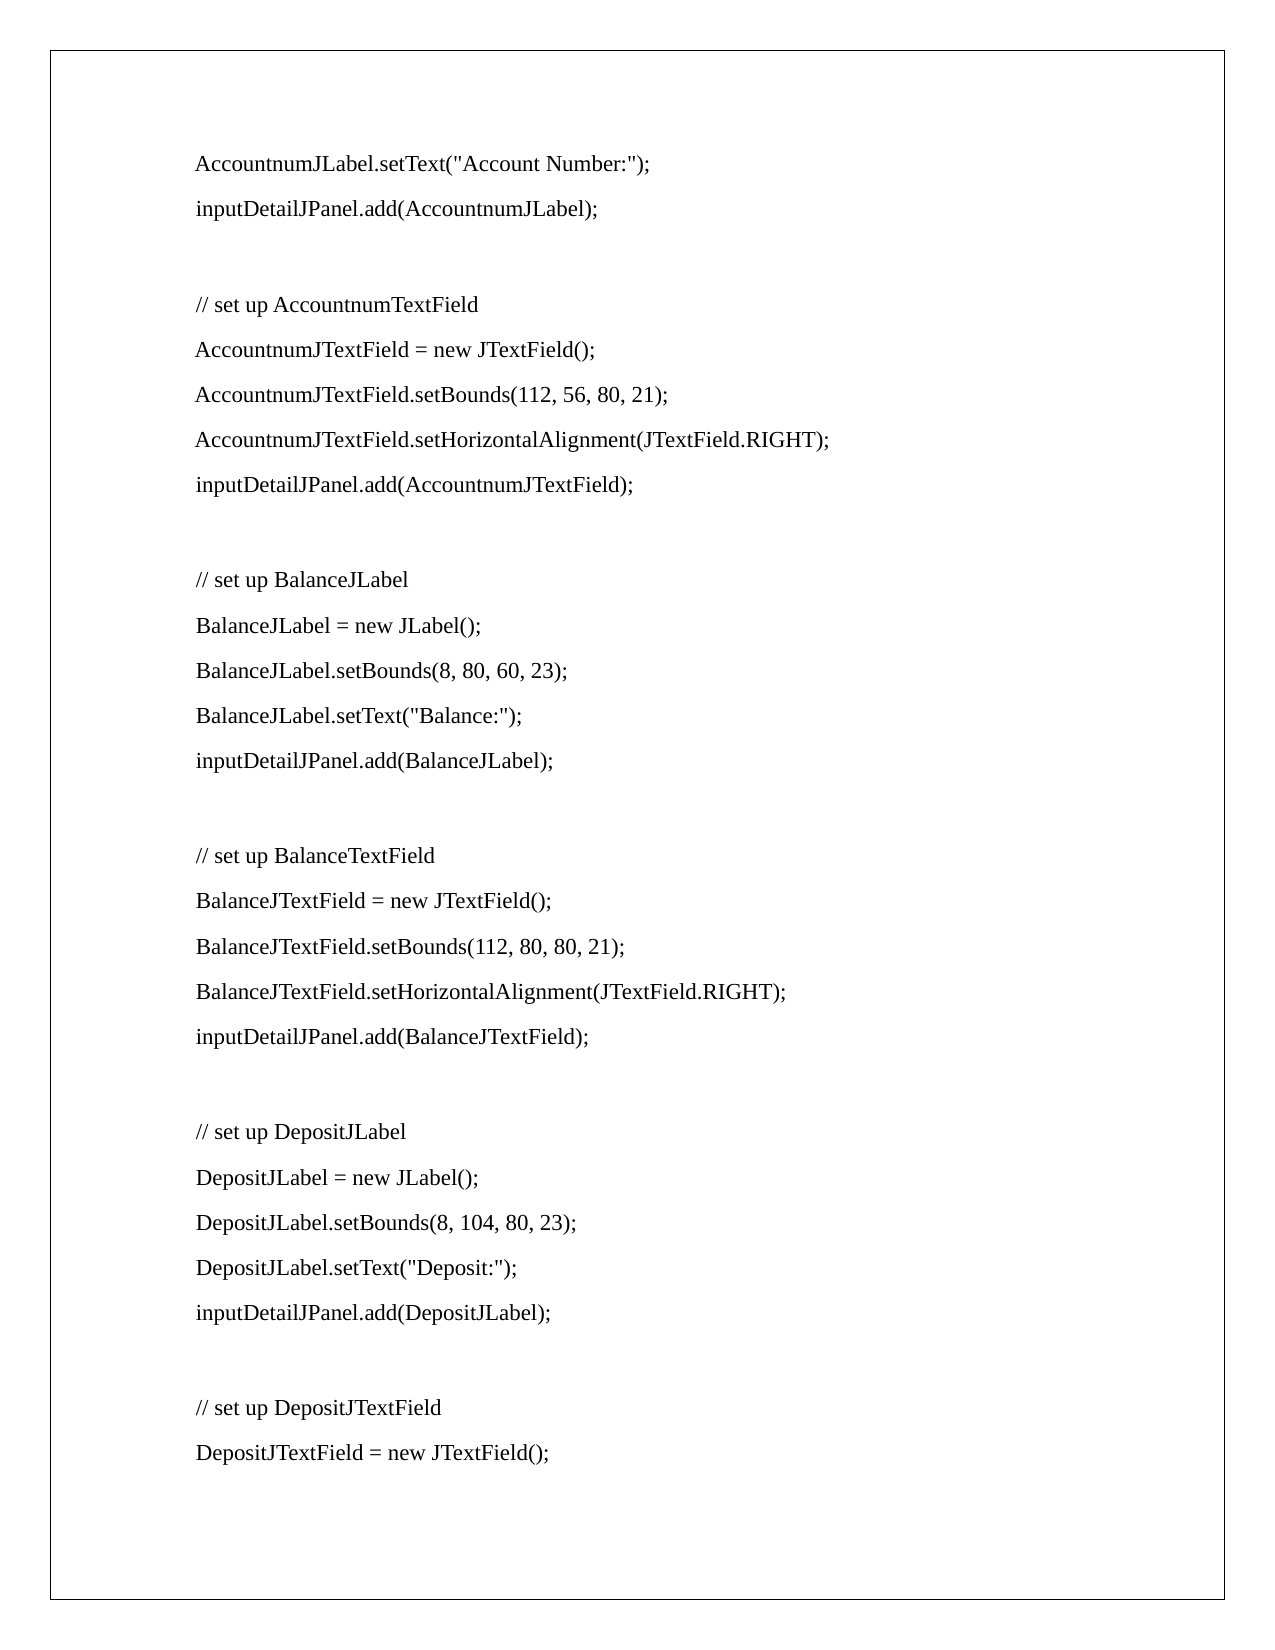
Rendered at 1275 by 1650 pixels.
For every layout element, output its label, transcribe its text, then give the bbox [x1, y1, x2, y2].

text // set up DepositJTextField [150, 1394, 1125, 1421]
text // set up BalanceJLabel [150, 567, 1125, 593]
text DepositJLabel = new JLabel(); [150, 1163, 1125, 1190]
text // set up DepositJLabel [150, 1118, 1125, 1145]
text AccountnumJTextField.setHorizontalAlignment(JTextField.RIGHT); [150, 426, 1125, 452]
text BalanceJTextField.setBounds(112, 80, 80, 21); [150, 933, 1125, 959]
text inputDetailJPanel.add(AccountnumJLabel); [150, 195, 1125, 221]
text DepositJLabel.setBounds(8, 104, 80, 23); [150, 1209, 1125, 1235]
text inputDetailJPanel.add(BalanceJTextField); [150, 1023, 1125, 1049]
text // set up AccountnumTextField [150, 291, 1125, 317]
text AccountnumJTextField = new JTextField(); [150, 336, 1125, 362]
text DepositJLabel.setText("Deposit:"); [150, 1254, 1125, 1280]
text DepositJTextField = new JTextField(); [150, 1439, 1125, 1466]
text BalanceJLabel.setText("Balance:"); [150, 702, 1125, 728]
text BalanceJTextField.setHorizontalAlignment(JTextField.RIGHT); [150, 978, 1125, 1004]
text inputDetailJPanel.add(AccountnumJTextField); [150, 471, 1125, 497]
text // set up BalanceTextField [150, 842, 1125, 869]
text inputDetailJPanel.add(BalanceJLabel); [150, 747, 1125, 773]
text AccountnumJTextField.setBounds(112, 56, 80, 21); [150, 381, 1125, 407]
text inputDetailJPanel.add(DepositJLabel); [150, 1299, 1125, 1325]
text AccountnumJLabel.setText("Account Number:"); [150, 150, 1125, 176]
text BalanceJLabel = new JLabel(); [150, 612, 1125, 638]
text BalanceJLabel.setBounds(8, 80, 60, 23); [150, 657, 1125, 683]
text BalanceJTextField = new JTextField(); [150, 888, 1125, 914]
